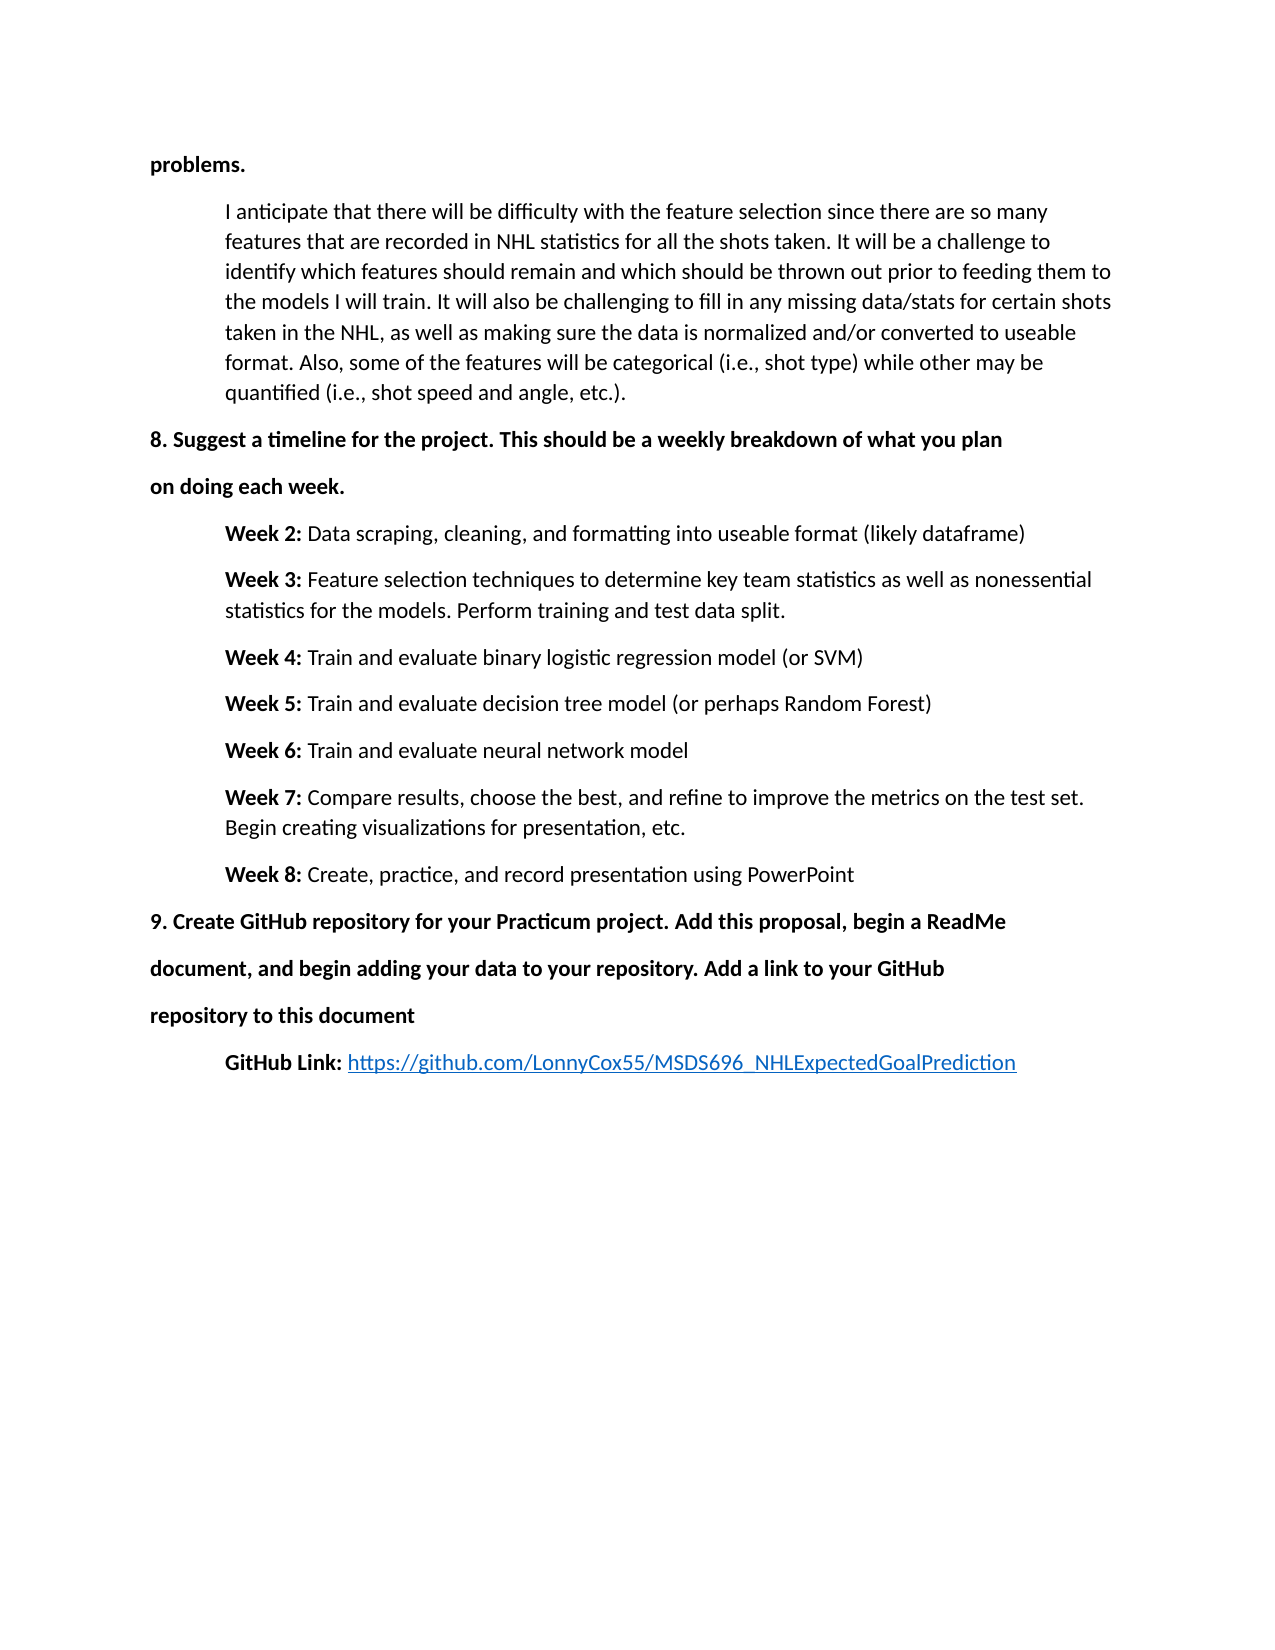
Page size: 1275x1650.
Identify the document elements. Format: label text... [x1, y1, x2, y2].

text document, and begin adding your data to your repository. Add a link to your GitHub [150, 954, 1125, 982]
text Week 5: Train and evaluate decision tree model (or perhaps Random Forest) [150, 689, 1125, 718]
text Week 4: Train and evaluate binary logistic regression model (or SVM) [150, 643, 1125, 671]
text GitHub Link: https://github.com/LonnyCox55/MSDS696_NHLExpectedGoalPrediction [150, 1048, 1125, 1076]
text Week 2: Data scraping, cleaning, and formatting into useable format (likely dataframe) [150, 519, 1125, 547]
text Week 7: Compare results, choose the best, and refine to improve the metrics on the test set. Begin creating visualizations for presentation, etc. [225, 783, 1125, 842]
text 9. Create GitHub repository for your Practicum project. Add this proposal, begin a ReadMe [150, 907, 1125, 935]
text 8. Suggest a timeline for the project. This should be a weekly breakdown of what you plan [150, 425, 1125, 453]
text Week 6: Train and evaluate neural network model [225, 736, 1125, 764]
text problems. [150, 150, 1125, 178]
text repository to this document [150, 1001, 1125, 1029]
text on doing each week. [150, 472, 1125, 500]
text Week 3: Feature selection techniques to determine key team statistics as well as nonessential statistics for the models. Perform training and test data split. [225, 566, 1125, 624]
text I anticipate that there will be difficulty with the feature selection since there are so many features that are recorded in NHL statistics for all the shots taken. It will be a challenge to identify which features should remain and which should be thrown out prior to feeding them to the models I will train. It will also be challenging to fill in any missing data/stats for certain shots taken in the NHL, as well as making sure the data is normalized and/or converted to useable format. Also, some of the features will be categorical (i.e., shot type) while other may be quantified (i.e., shot speed and angle, etc.). [225, 197, 1125, 406]
text Week 8: Create, practice, and record presentation using PowerPoint [225, 860, 1125, 888]
